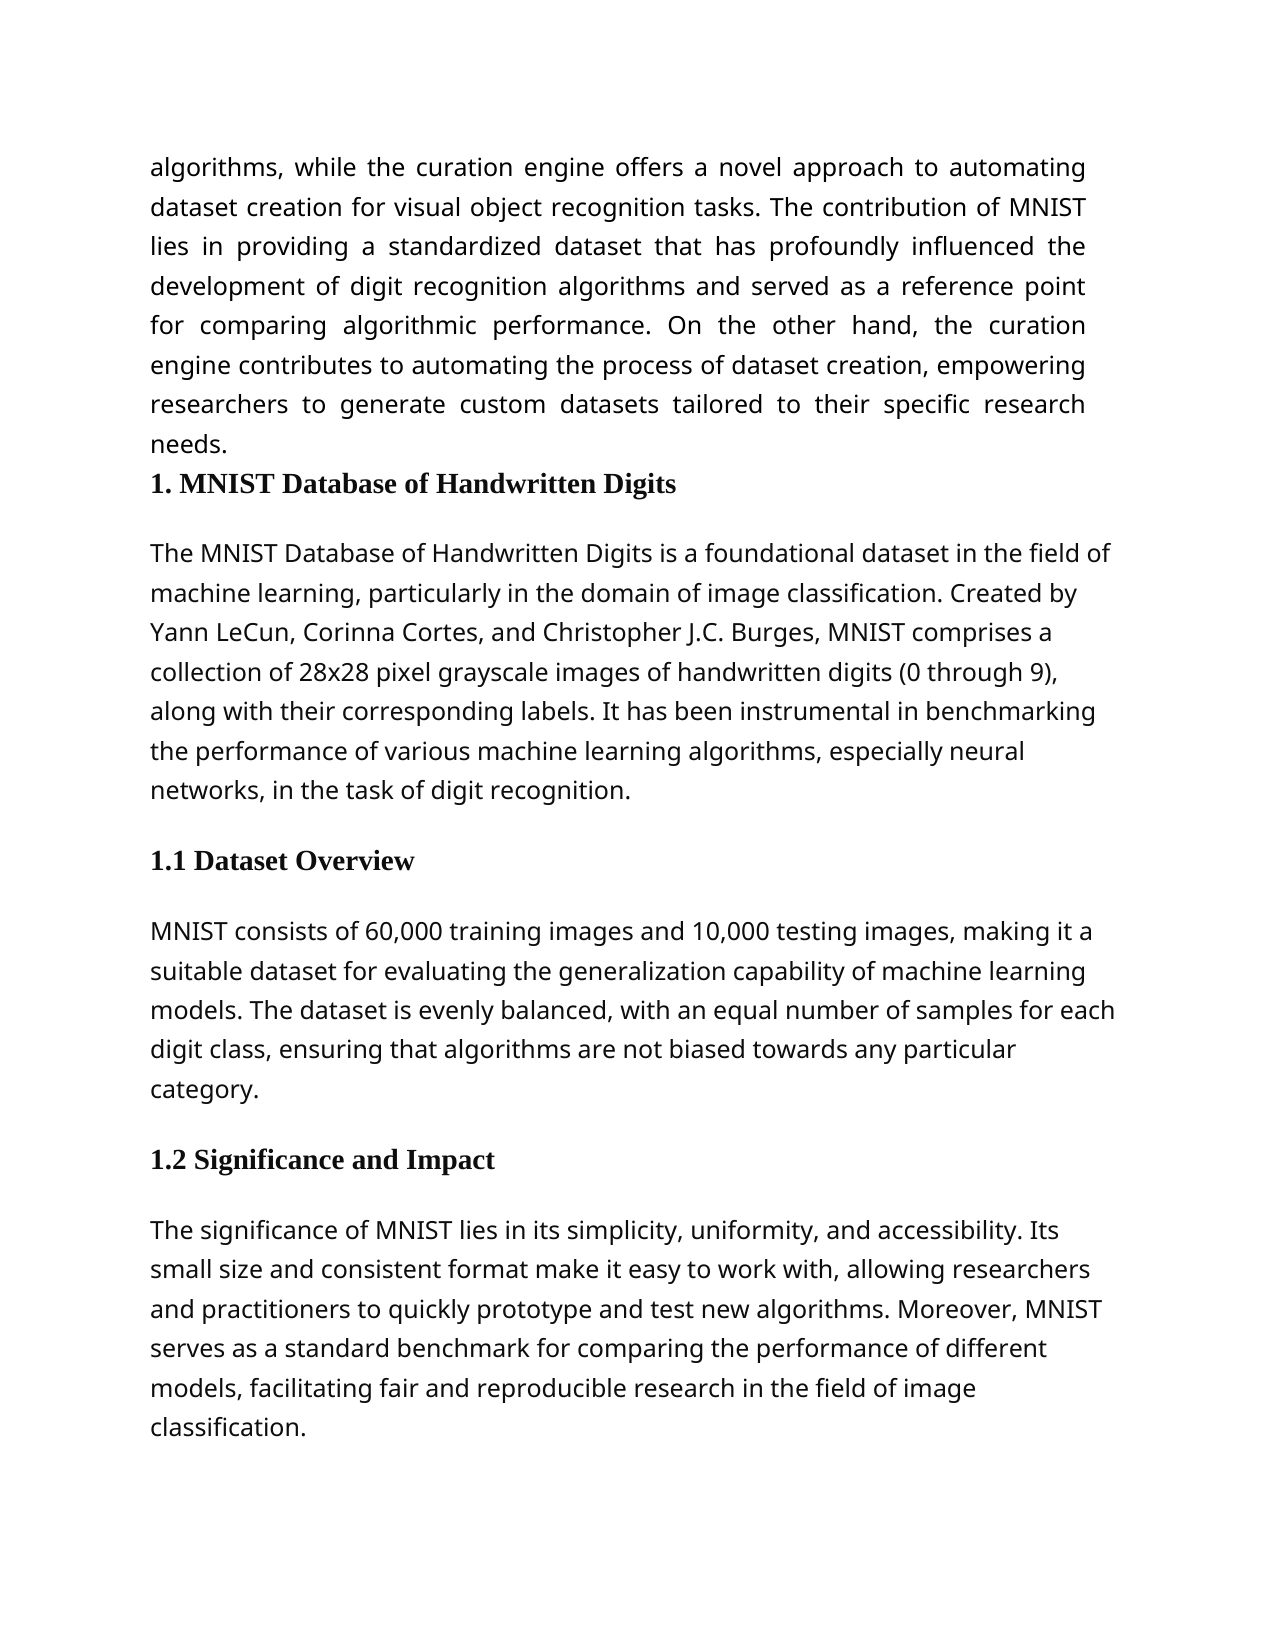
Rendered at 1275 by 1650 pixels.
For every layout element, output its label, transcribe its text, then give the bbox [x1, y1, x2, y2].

text MNIST consists of 60,000 training images and 10,000 testing images, making it a suitable dataset for evaluating the generalization capability of machine learning models. The dataset is evenly balanced, with an equal number of samples for each digit class, ensuring that algorithms are not biased towards any particular category. [150, 914, 1125, 1106]
text The significance of MNIST lies in its simplicity, uniformity, and accessibility. Its small size and consistent format make it easy to work with, allowing researchers and practitioners to quickly prototype and test new algorithms. Moreover, MNIST serves as a standard benchmark for comparing the performance of different models, facilitating fair and reproducible research in the field of image classification. [150, 1212, 1125, 1444]
text 1. MNIST Database of Handwritten Digits [150, 466, 1125, 499]
text 1.2 Significance and Impact [150, 1142, 1125, 1176]
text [150, 150, 1087, 460]
text 1.1 Dataset Overview [150, 843, 1125, 877]
text The MNIST Database of Handwritten Digits is a foundational dataset in the field of machine learning, particularly in the domain of image classification. Created by Yann LeCun, Corinna Cortes, and Christopher J.C. Burges, MNIST comprises a collection of 28x28 pixel grayscale images of handwritten digits (0 through 9), along with their corresponding labels. It has been instrumental in benchmarking the performance of various machine learning algorithms, especially neural networks, in the task of digit recognition. [150, 536, 1125, 807]
